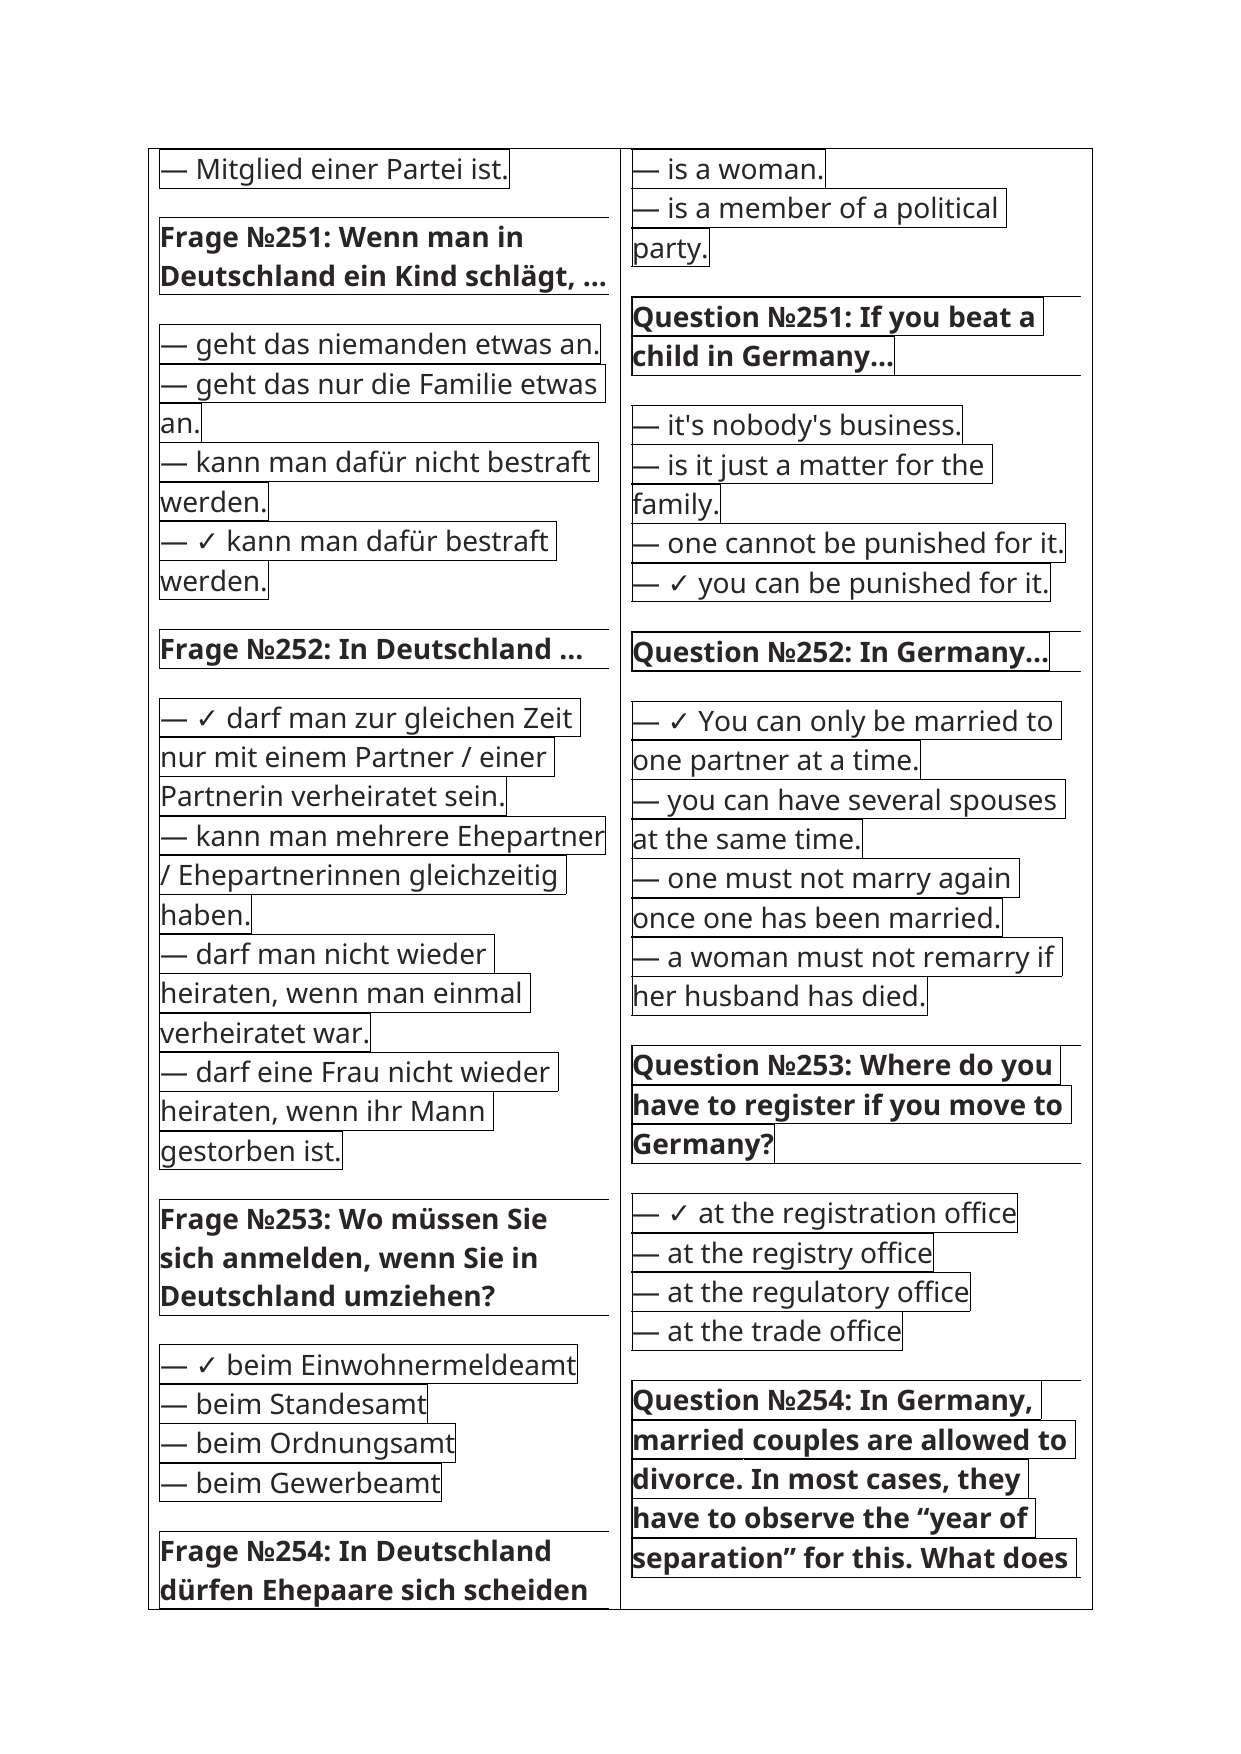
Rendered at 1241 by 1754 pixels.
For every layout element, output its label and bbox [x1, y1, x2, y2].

table_header [621, 149, 1092, 1609]
table_header [149, 149, 620, 1609]
